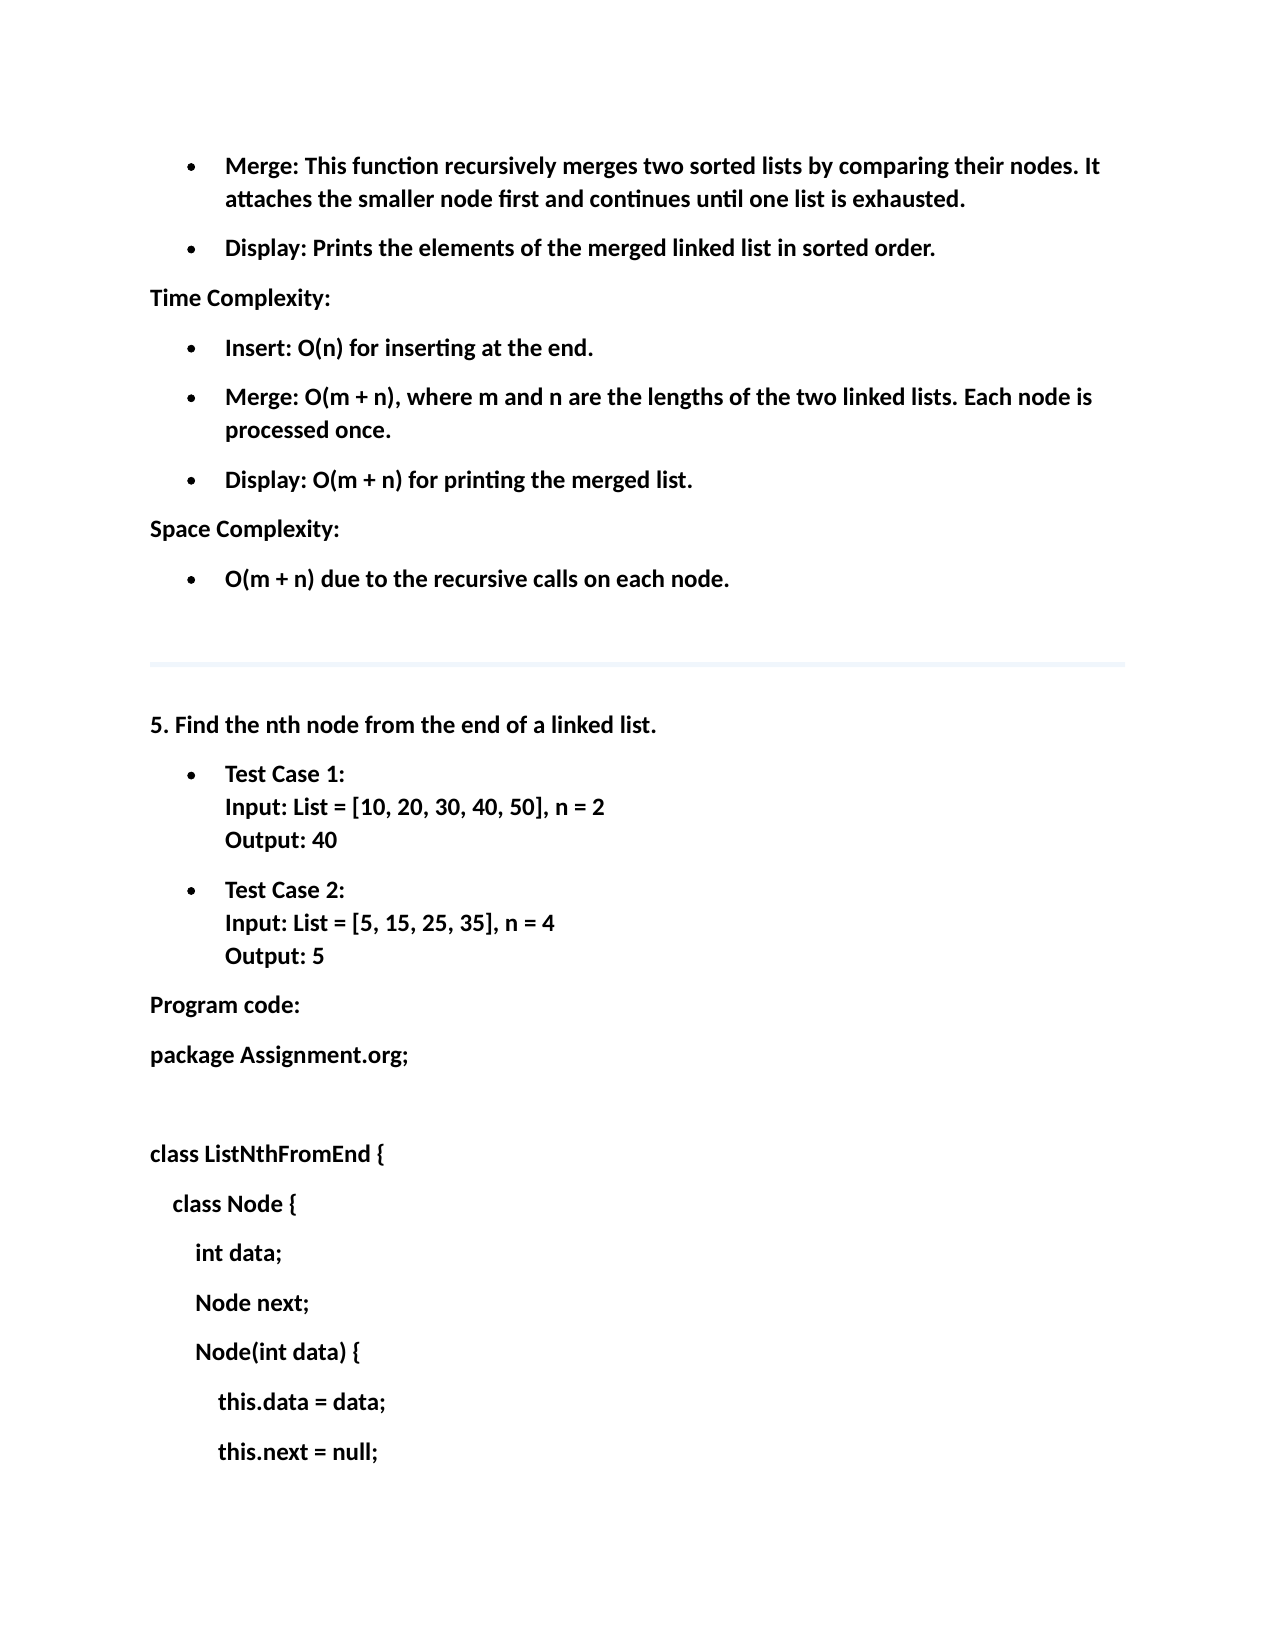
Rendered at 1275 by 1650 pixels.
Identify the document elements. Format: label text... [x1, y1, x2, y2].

list Merge: O(m + n), where m and n are the lengths of the two linked lists. Each node is processed once. [187, 381, 1125, 445]
text Node next; [150, 1287, 1125, 1317]
text int data; [150, 1237, 1125, 1268]
text Space Complexity: [150, 513, 1125, 544]
text Time Complexity: [150, 282, 1125, 313]
list Insert: O(n) for inserting at the end. [187, 332, 1125, 362]
list Display: Prints the elements of the merged linked list in sorted order. [187, 232, 1125, 263]
text Program code: [150, 989, 1125, 1020]
text this.data = data; [150, 1386, 1125, 1417]
text class ListNthFromEnd { [150, 1138, 1125, 1169]
text this.next = null; [150, 1436, 1125, 1466]
list Merge: This function recursively merges two sorted lists by comparing their nodes. It attaches the smaller node first and continues until one list is exhausted. [187, 150, 1125, 213]
text package Assignment.org; [150, 1039, 1125, 1069]
text 5. Find the nth node from the end of a linked list. [150, 709, 1125, 739]
list Test Case 2: Input: List = [5, 15, 25, 35], n = 4 Output: 5 [187, 874, 1125, 970]
list O(m + n) due to the recursive calls on each node. [187, 563, 1125, 593]
list Display: O(m + n) for printing the merged list. [187, 464, 1125, 494]
text class Node { [150, 1188, 1125, 1218]
list Test Case 1: Input: List = [10, 20, 30, 40, 50], n = 2 Output: 40 [187, 758, 1125, 855]
text Node(int data) { [150, 1336, 1125, 1367]
